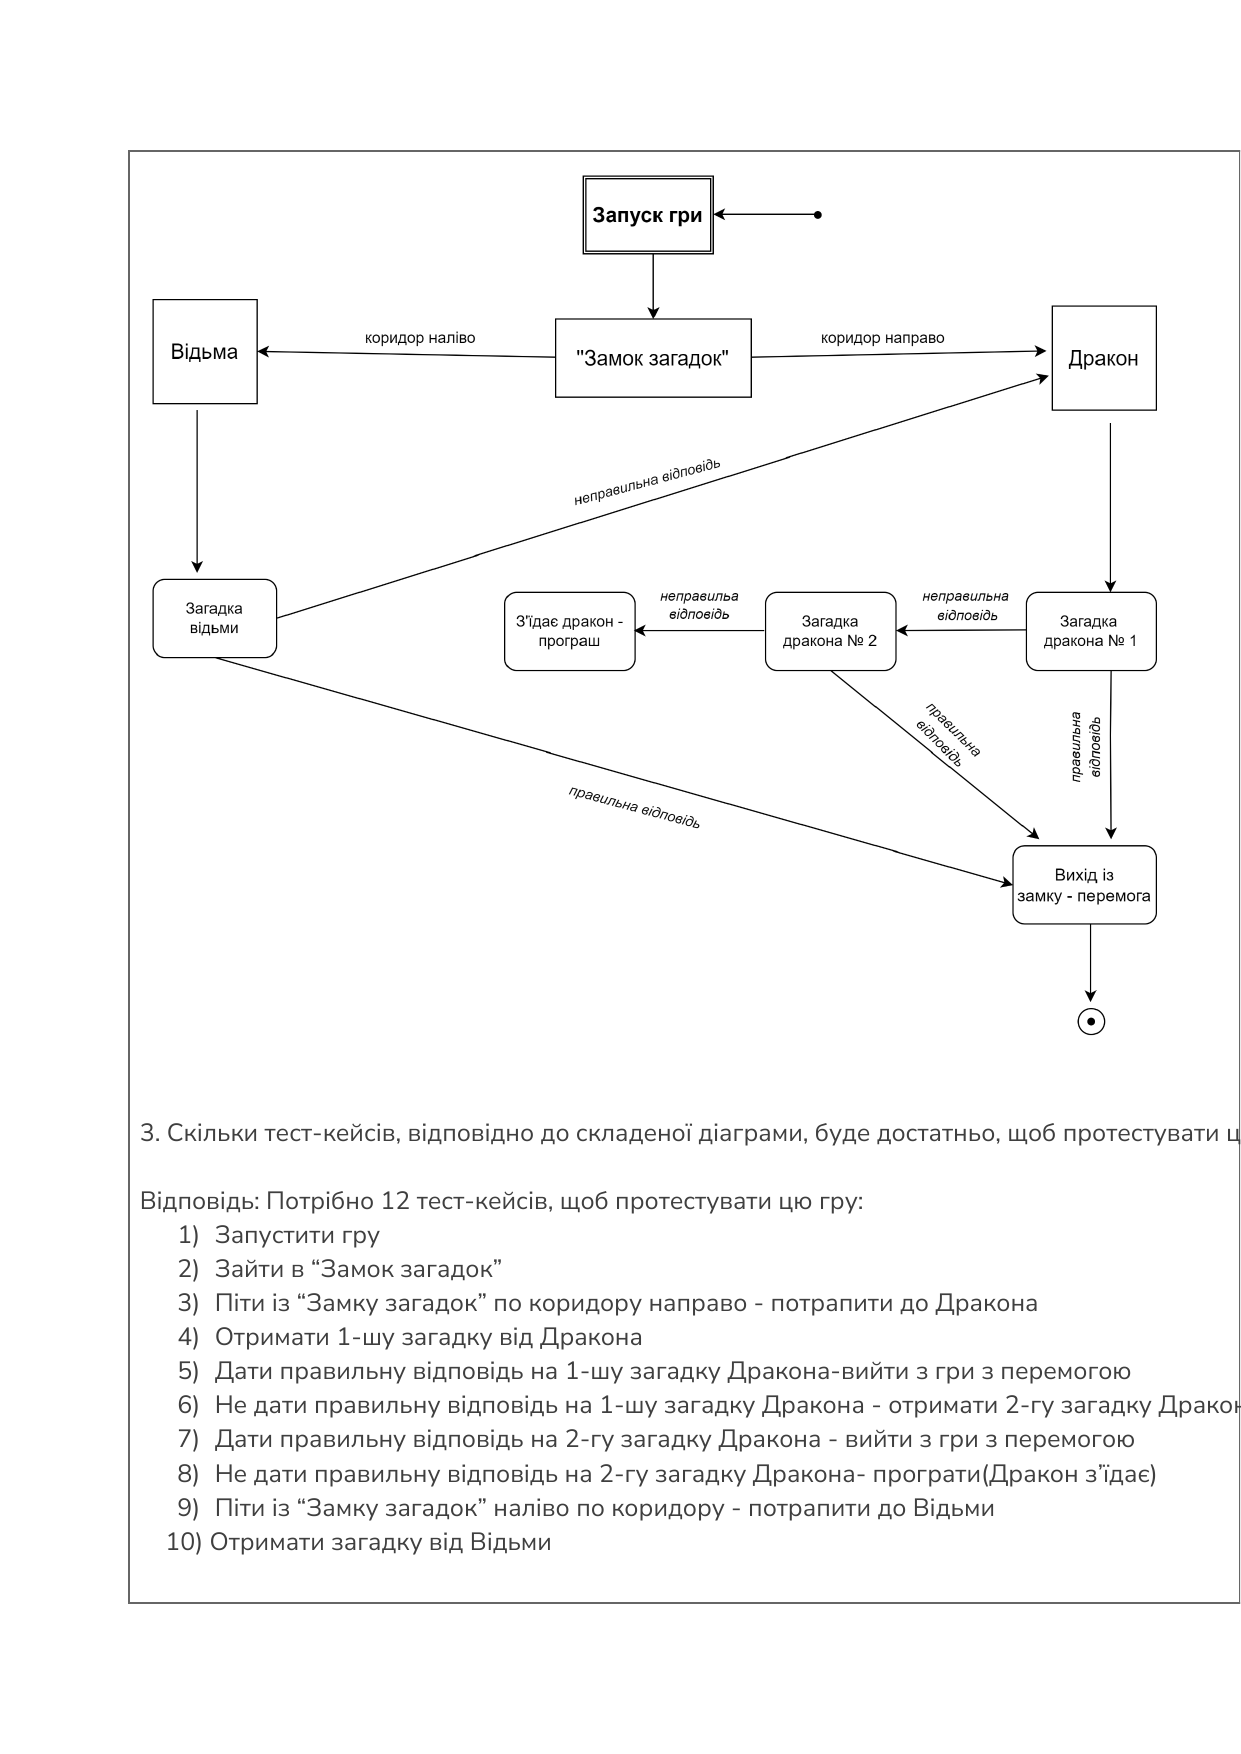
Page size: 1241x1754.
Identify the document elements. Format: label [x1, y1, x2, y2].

picture [139, 162, 1170, 1048]
table_cell [130, 152, 1239, 1602]
